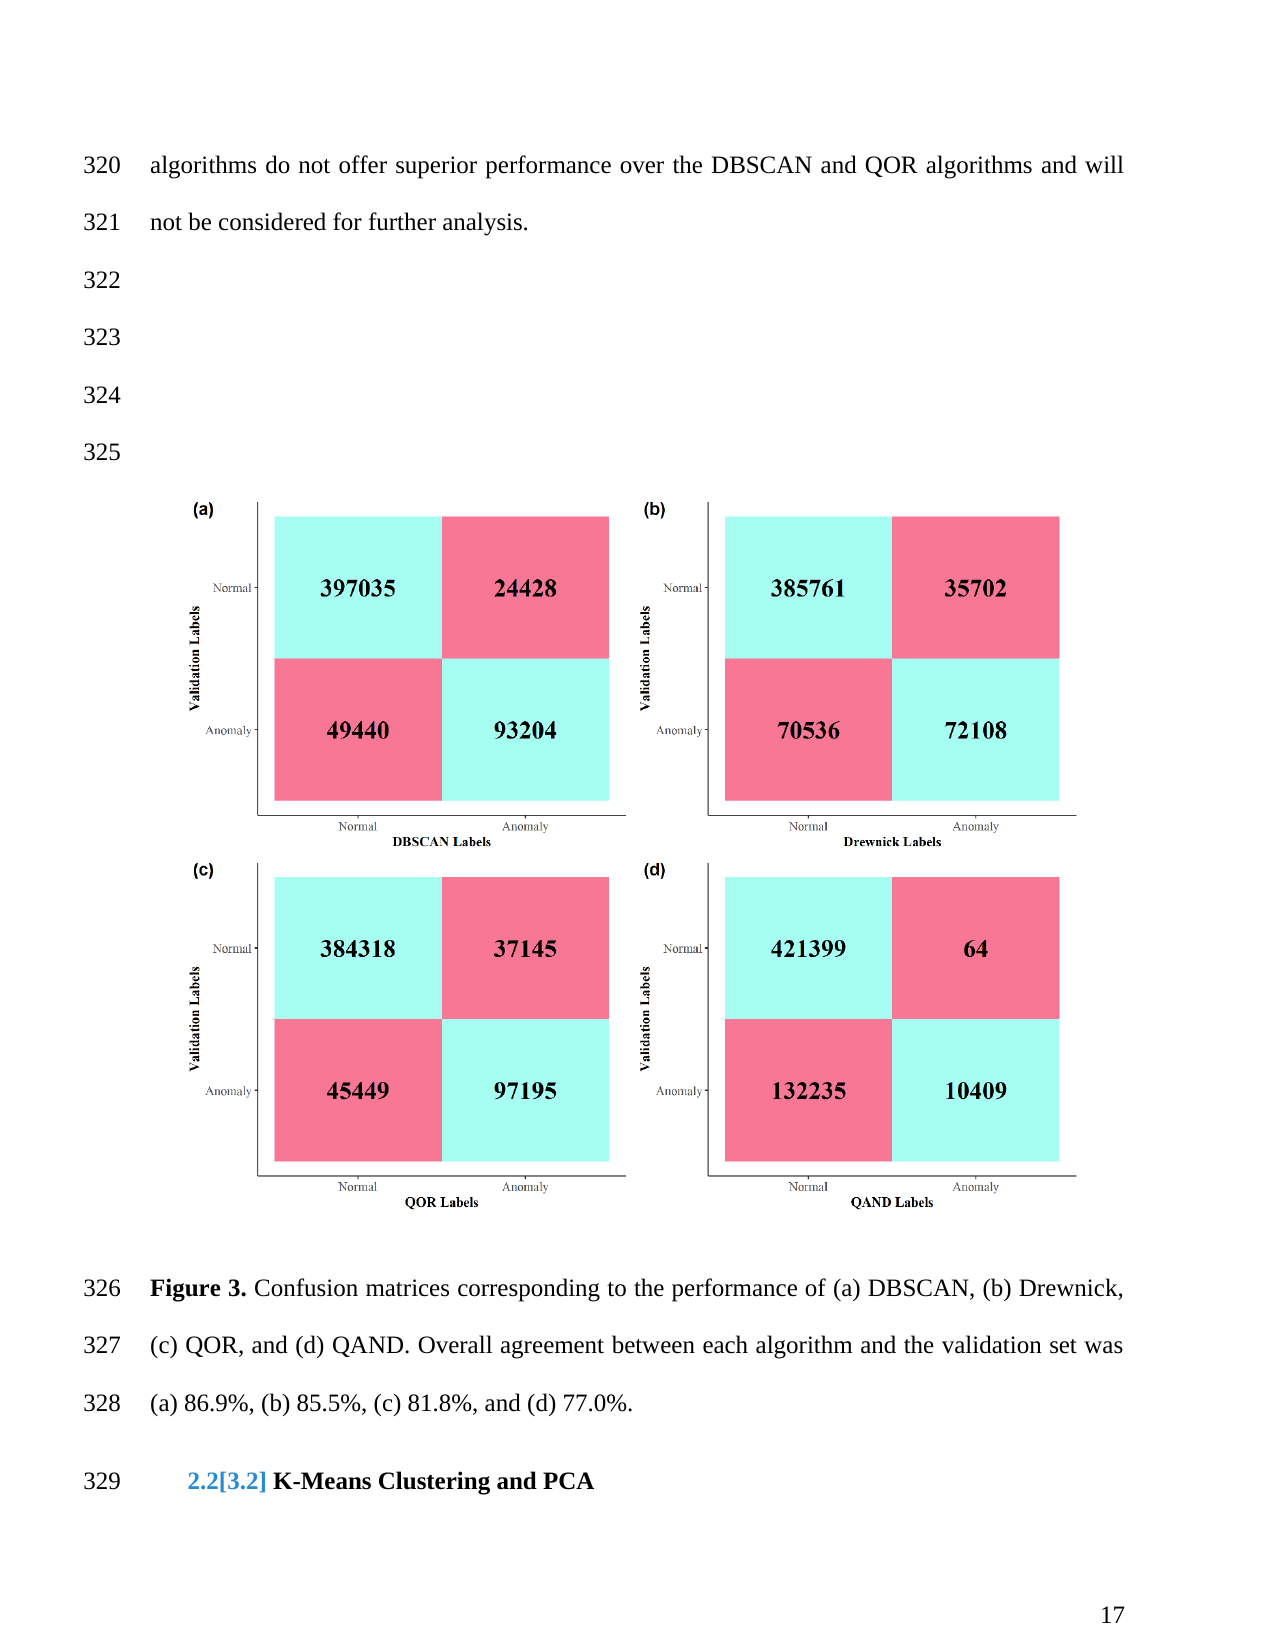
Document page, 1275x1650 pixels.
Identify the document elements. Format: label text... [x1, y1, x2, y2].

list K-Means Clustering and PCA [187, 1466, 1125, 1495]
picture [182, 495, 1083, 1216]
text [150, 150, 1125, 236]
